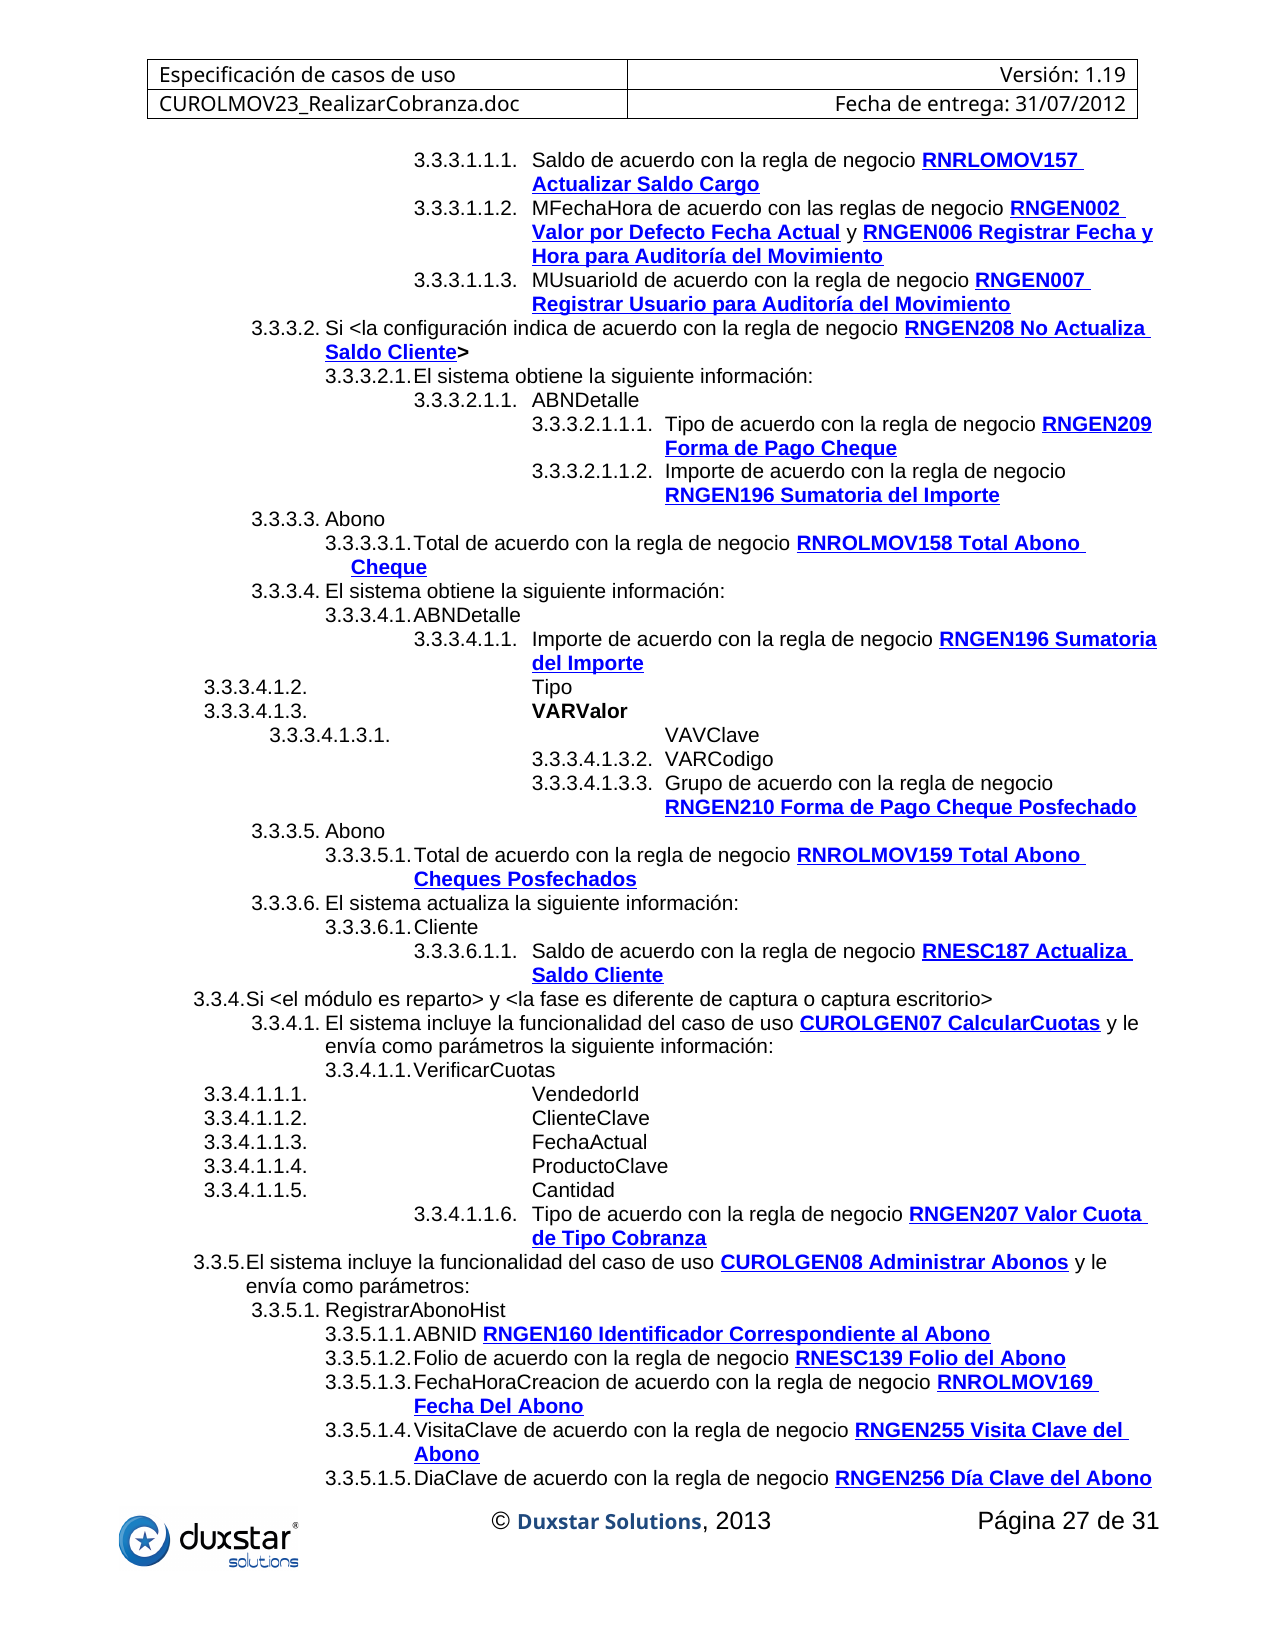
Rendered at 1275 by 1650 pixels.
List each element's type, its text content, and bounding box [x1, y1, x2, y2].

list DiaClave de acuerdo con la regla de negocio RNGEN256 Día Clave del Abono [325, 1466, 1157, 1489]
list VARCodigo [532, 747, 1157, 771]
list Abono [251, 507, 1157, 531]
list Cantidad [193, 1178, 1157, 1202]
list VerificarCuotas [325, 1058, 1157, 1082]
list MFechaHora de acuerdo con las reglas de negocio RNGEN002 Valor por Defecto Fecha Actual y RNGEN006 Registrar Fecha y Hora para Auditoría del Movimiento [413, 196, 1157, 268]
list El sistema obtiene la siguiente información: [325, 363, 1157, 387]
list El sistema incluye la funcionalidad del caso de uso CUROLGEN07 CalcularCuotas y le envía como parámetros la siguiente información: [251, 1010, 1157, 1058]
list Saldo de acuerdo con la regla de negocio RNRLOMOV157 Actualizar Saldo Cargo [413, 148, 1157, 196]
list Saldo de acuerdo con la regla de negocio RNESC187 Actualiza Saldo Cliente [413, 938, 1157, 986]
list Abono [251, 819, 1157, 843]
list ABNID RNGEN160 Identificador Correspondiente al Abono [325, 1322, 1157, 1346]
list Importe de acuerdo con la regla de negocio RNGEN196 Sumatoria del Importe [413, 627, 1157, 675]
list Si <el módulo es reparto> y <la fase es diferente de captura o captura escritorio> [193, 986, 1157, 1010]
list El sistema obtiene la siguiente información: [251, 579, 1157, 603]
list Grupo de acuerdo con la regla de negocio RNGEN210 Forma de Pago Cheque Posfechado [532, 771, 1157, 819]
list Total de acuerdo con la regla de negocio RNROLMOV158 Total Abono Cheque [325, 531, 1157, 579]
list ABNDetalle [325, 603, 1157, 627]
list Tipo [193, 675, 1157, 699]
list Folio de acuerdo con la regla de negocio RNESC139 Folio del Abono [325, 1346, 1157, 1370]
picture [118, 1506, 299, 1571]
list El sistema incluye la funcionalidad del caso de uso CUROLGEN08 Administrar Abonos y le envía como parámetros: [193, 1250, 1157, 1298]
list ABNDetalle [413, 387, 1157, 411]
list Tipo de acuerdo con la regla de negocio RNGEN207 Valor Cuota de Tipo Cobranza [413, 1202, 1157, 1250]
list FechaActual [193, 1130, 1157, 1154]
list Total de acuerdo con la regla de negocio RNROLMOV159 Total Abono Cheques Posfechados [325, 843, 1157, 891]
list RegistrarAbonoHist [251, 1298, 1157, 1322]
list FechaHoraCreacion de acuerdo con la regla de negocio RNROLMOV169 Fecha Del Abono [325, 1370, 1157, 1418]
list El sistema actualiza la siguiente información: [251, 891, 1157, 914]
list VARValor [193, 699, 1157, 723]
list VisitaClave de acuerdo con la regla de negocio RNGEN255 Visita Clave del Abono [325, 1418, 1157, 1466]
list ClienteClave [193, 1106, 1157, 1130]
list Tipo de acuerdo con la regla de negocio RNGEN209 Forma de Pago Cheque [532, 411, 1157, 459]
list VendedorId [193, 1082, 1157, 1106]
list Cliente [325, 914, 1157, 938]
list ProductoClave [193, 1154, 1157, 1178]
list Si <la configuración indica de acuerdo con la regla de negocio RNGEN208 No Actualiza Saldo Cliente> [251, 316, 1157, 363]
list MUsuarioId de acuerdo con la regla de negocio RNGEN007 Registrar Usuario para Auditoría del Movimiento [413, 268, 1157, 316]
list VAVClave [193, 723, 1157, 747]
list Importe de acuerdo con la regla de negocio RNGEN196 Sumatoria del Importe [532, 459, 1157, 507]
